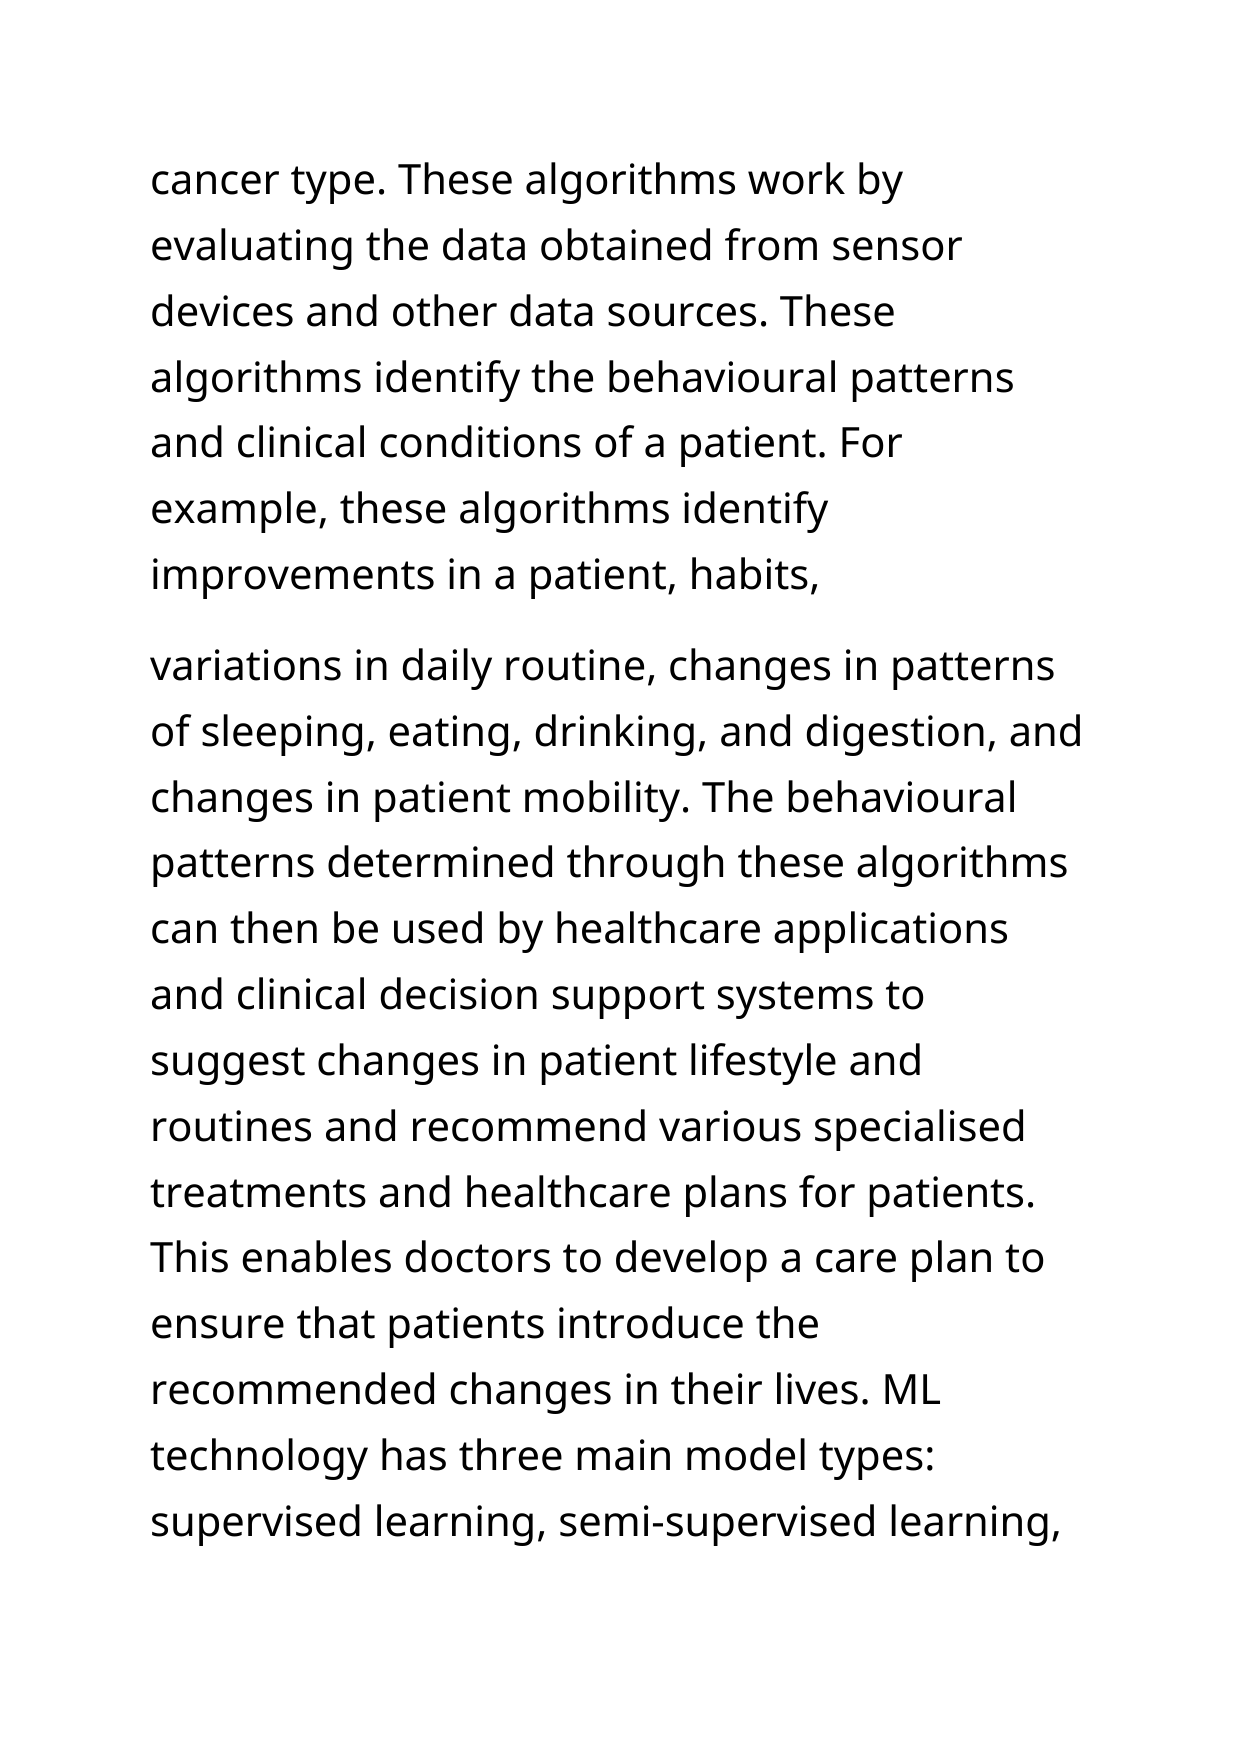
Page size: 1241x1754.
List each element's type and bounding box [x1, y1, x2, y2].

text [150, 636, 1090, 1548]
text [150, 150, 1090, 602]
